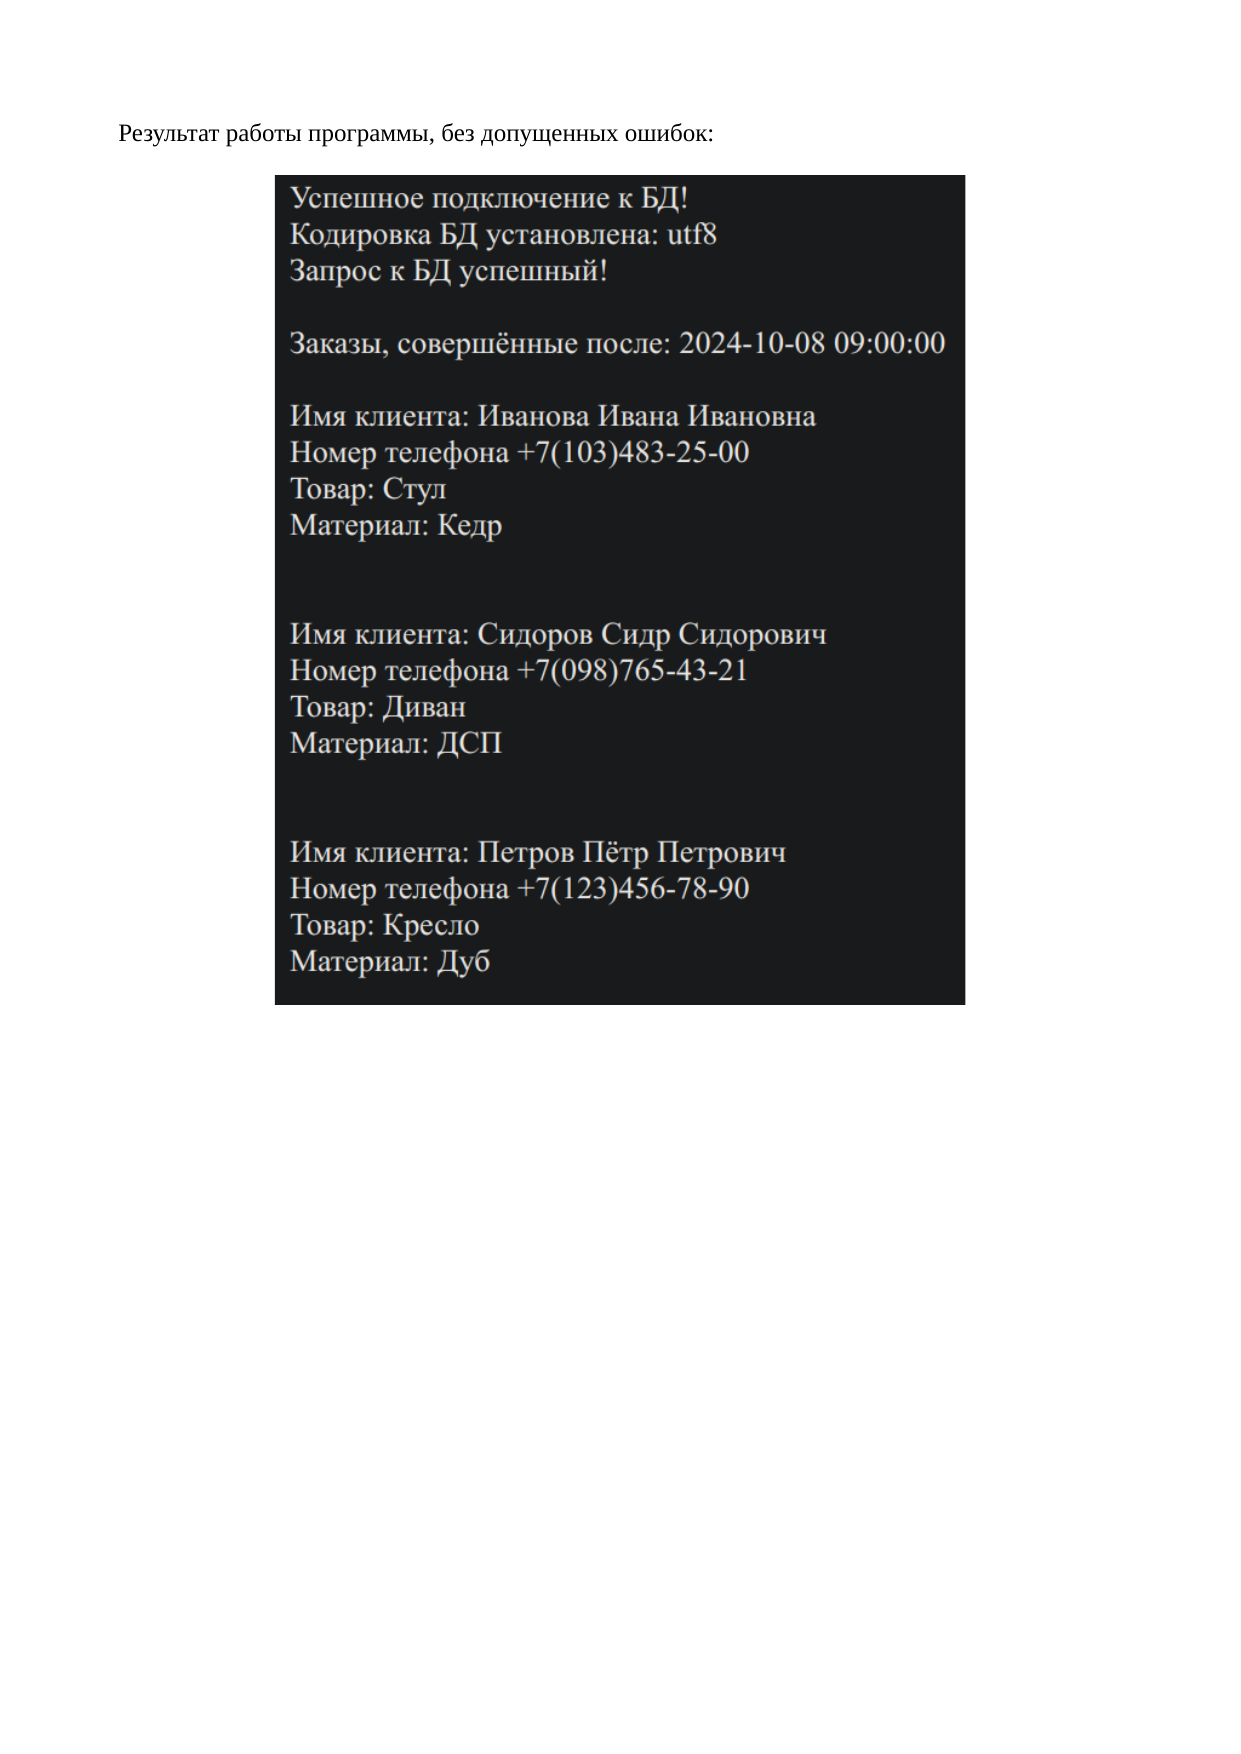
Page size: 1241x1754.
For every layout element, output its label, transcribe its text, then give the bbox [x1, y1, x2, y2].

picture [274, 175, 966, 1005]
text Результат работы программы, без допущенных ошибок: [118, 118, 1122, 147]
